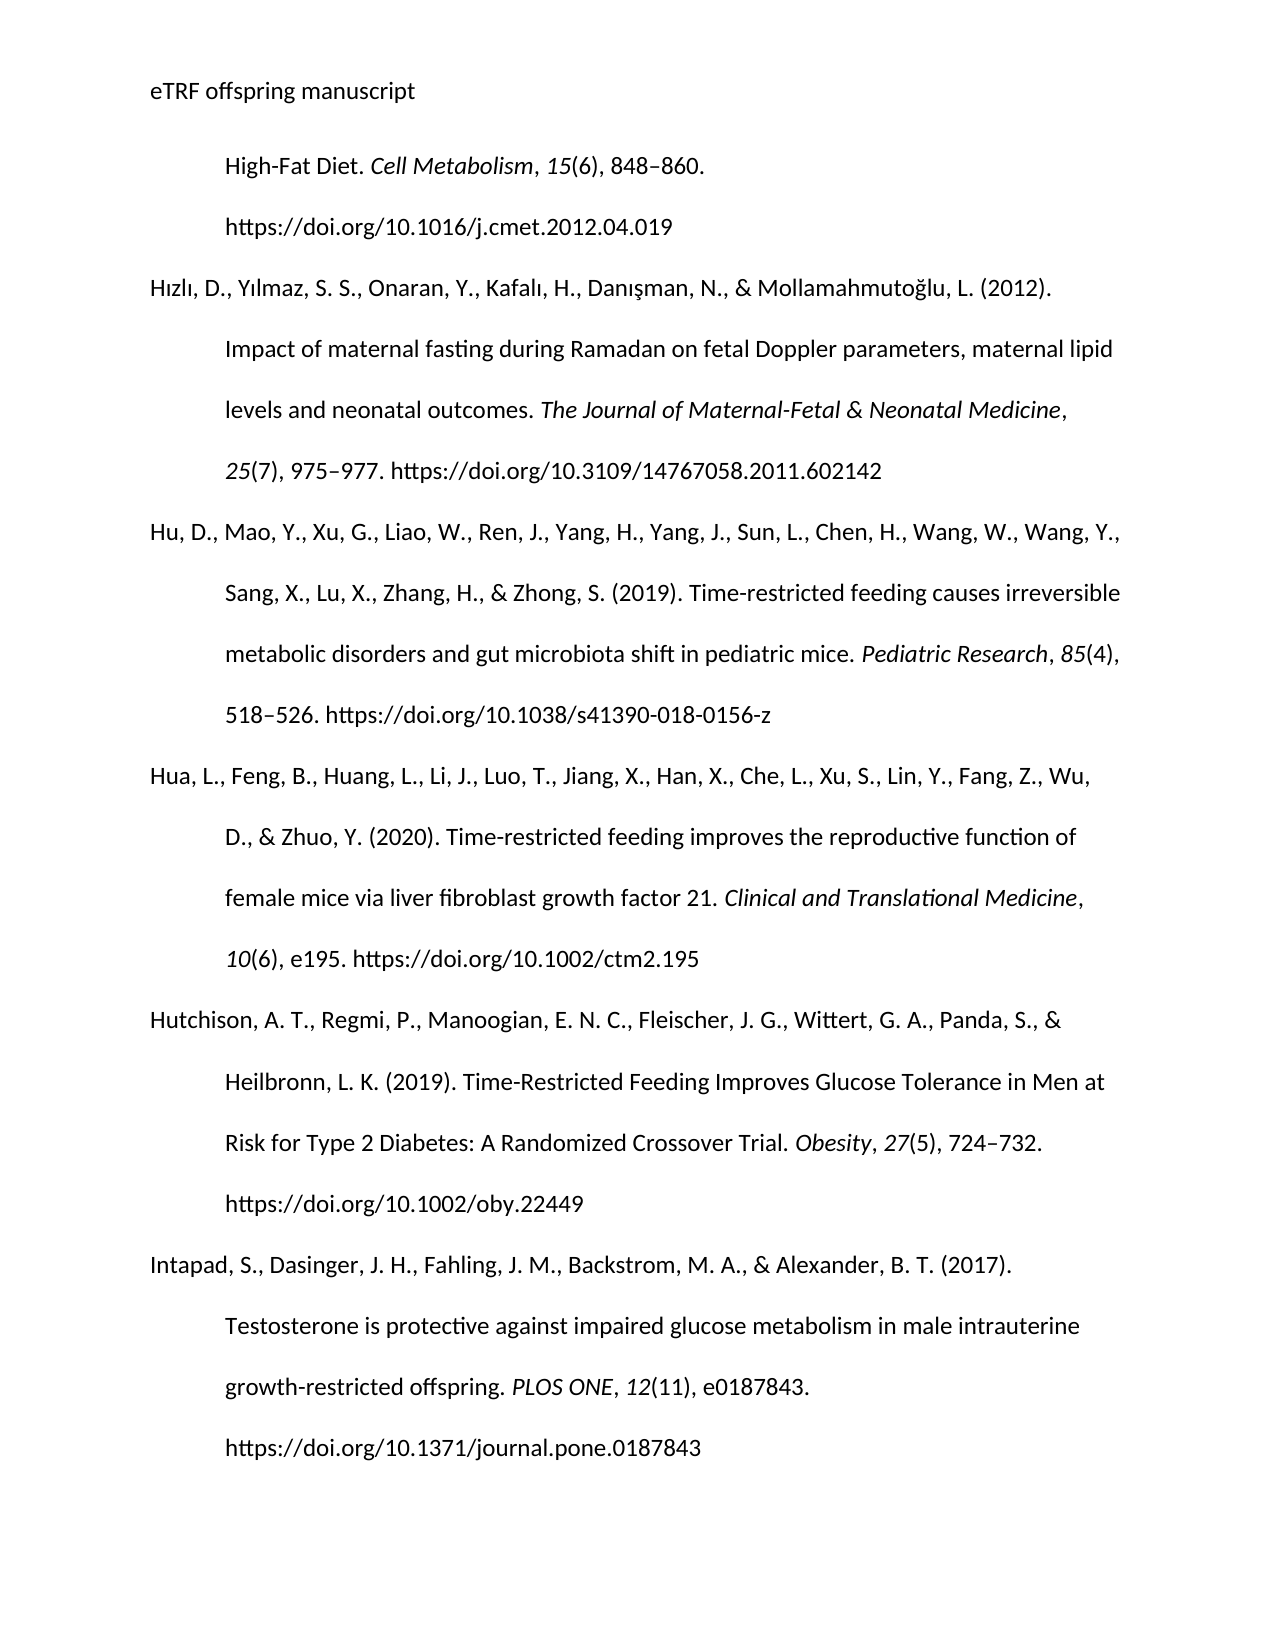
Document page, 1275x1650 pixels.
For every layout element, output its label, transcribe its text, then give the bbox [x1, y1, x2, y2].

text Hu, D., Mao, Y., Xu, G., Liao, W., Ren, J., Yang, H., Yang, J., Sun, L., Chen, H., Wang, W., Wang, Y., Sang, X., Lu, X., Zhang, H., & Zhong, S. (2019). Time-restricted feeding causes irreversible metabolic disorders and gut microbiota shift in pediatric mice. Pediatric Research, 85(4), 518–526. https://doi.org/10.1038/s41390-018-0156-z [150, 516, 1125, 730]
text Hızlı, D., Yılmaz, S. S., Onaran, Y., Kafalı, H., Danışman, N., & Mollamahmutoğlu, L. (2012). Impact of maternal fasting during Ramadan on fetal Doppler parameters, maternal lipid levels and neonatal outcomes. The Journal of Maternal-Fetal & Neonatal Medicine, 25(7), 975–977. https://doi.org/10.3109/14767058.2011.602142 [150, 272, 1125, 486]
text Hutchison, A. T., Regmi, P., Manoogian, E. N. C., Fleischer, J. G., Wittert, G. A., Panda, S., & Heilbronn, L. K. (2019). Time-Restricted Feeding Improves Glucose Tolerance in Men at Risk for Type 2 Diabetes: A Randomized Crossover Trial. Obesity, 27(5), 724–732. https://doi.org/10.1002/oby.22449 [150, 1004, 1125, 1218]
text Hua, L., Feng, B., Huang, L., Li, J., Luo, T., Jiang, X., Han, X., Che, L., Xu, S., Lin, Y., Fang, Z., Wu, D., & Zhuo, Y. (2020). Time-restricted feeding improves the reproductive function of female mice via liver fibroblast growth factor 21. Clinical and Translational Medicine, 10(6), e195. https://doi.org/10.1002/ctm2.195 [150, 760, 1125, 974]
text Intapad, S., Dasinger, J. H., Fahling, J. M., Backstrom, M. A., & Alexander, B. T. (2017). Testosterone is protective against impaired glucose metabolism in male intrauterine growth-restricted offspring. PLOS ONE, 12(11), e0187843. https://doi.org/10.1371/journal.pone.0187843 [150, 1249, 1125, 1462]
